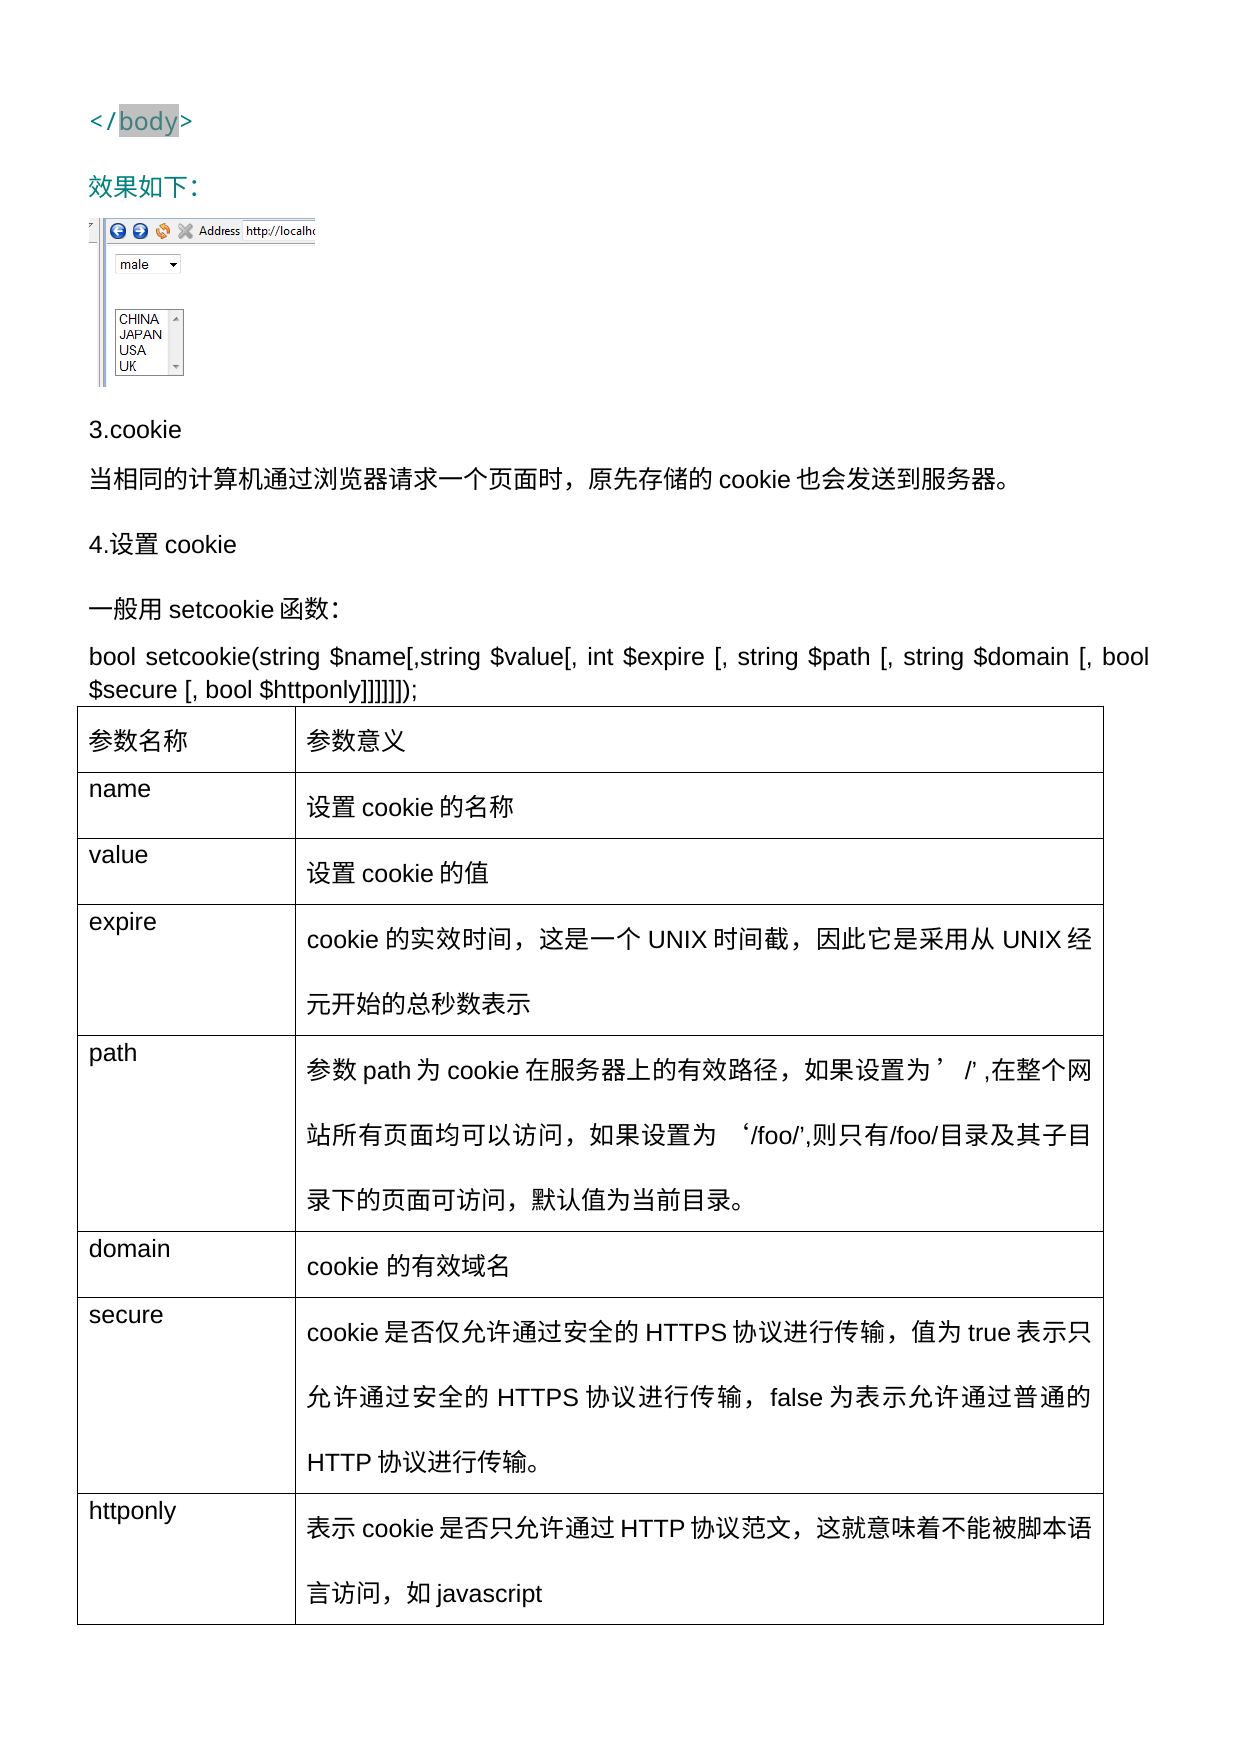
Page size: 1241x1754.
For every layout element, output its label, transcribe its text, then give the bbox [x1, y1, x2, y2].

text </body> [89, 88, 1152, 153]
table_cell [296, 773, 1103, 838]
text 一般用setcookie函数： [89, 576, 1152, 641]
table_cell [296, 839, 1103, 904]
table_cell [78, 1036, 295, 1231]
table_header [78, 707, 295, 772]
picture [88, 218, 315, 387]
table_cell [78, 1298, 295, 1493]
text 4.设置cookie [89, 511, 1152, 576]
text 效果如下： [89, 153, 1152, 218]
text 当相同的计算机通过浏览器请求一个页面时，原先存储的cookie也会发送到服务器。 [89, 446, 1152, 511]
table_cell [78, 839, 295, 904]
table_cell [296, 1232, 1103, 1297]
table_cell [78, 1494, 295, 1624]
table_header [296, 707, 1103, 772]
text bool setcookie(string $name[,string $value[, int $expire [, string $path [, string $domain [, bool $secure [, bool $httponly]]]]]]); [89, 641, 1152, 706]
text 3.cookie [89, 413, 1152, 446]
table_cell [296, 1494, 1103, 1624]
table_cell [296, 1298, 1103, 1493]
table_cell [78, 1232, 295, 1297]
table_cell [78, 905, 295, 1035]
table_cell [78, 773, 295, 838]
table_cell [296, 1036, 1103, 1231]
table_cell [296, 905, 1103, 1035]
